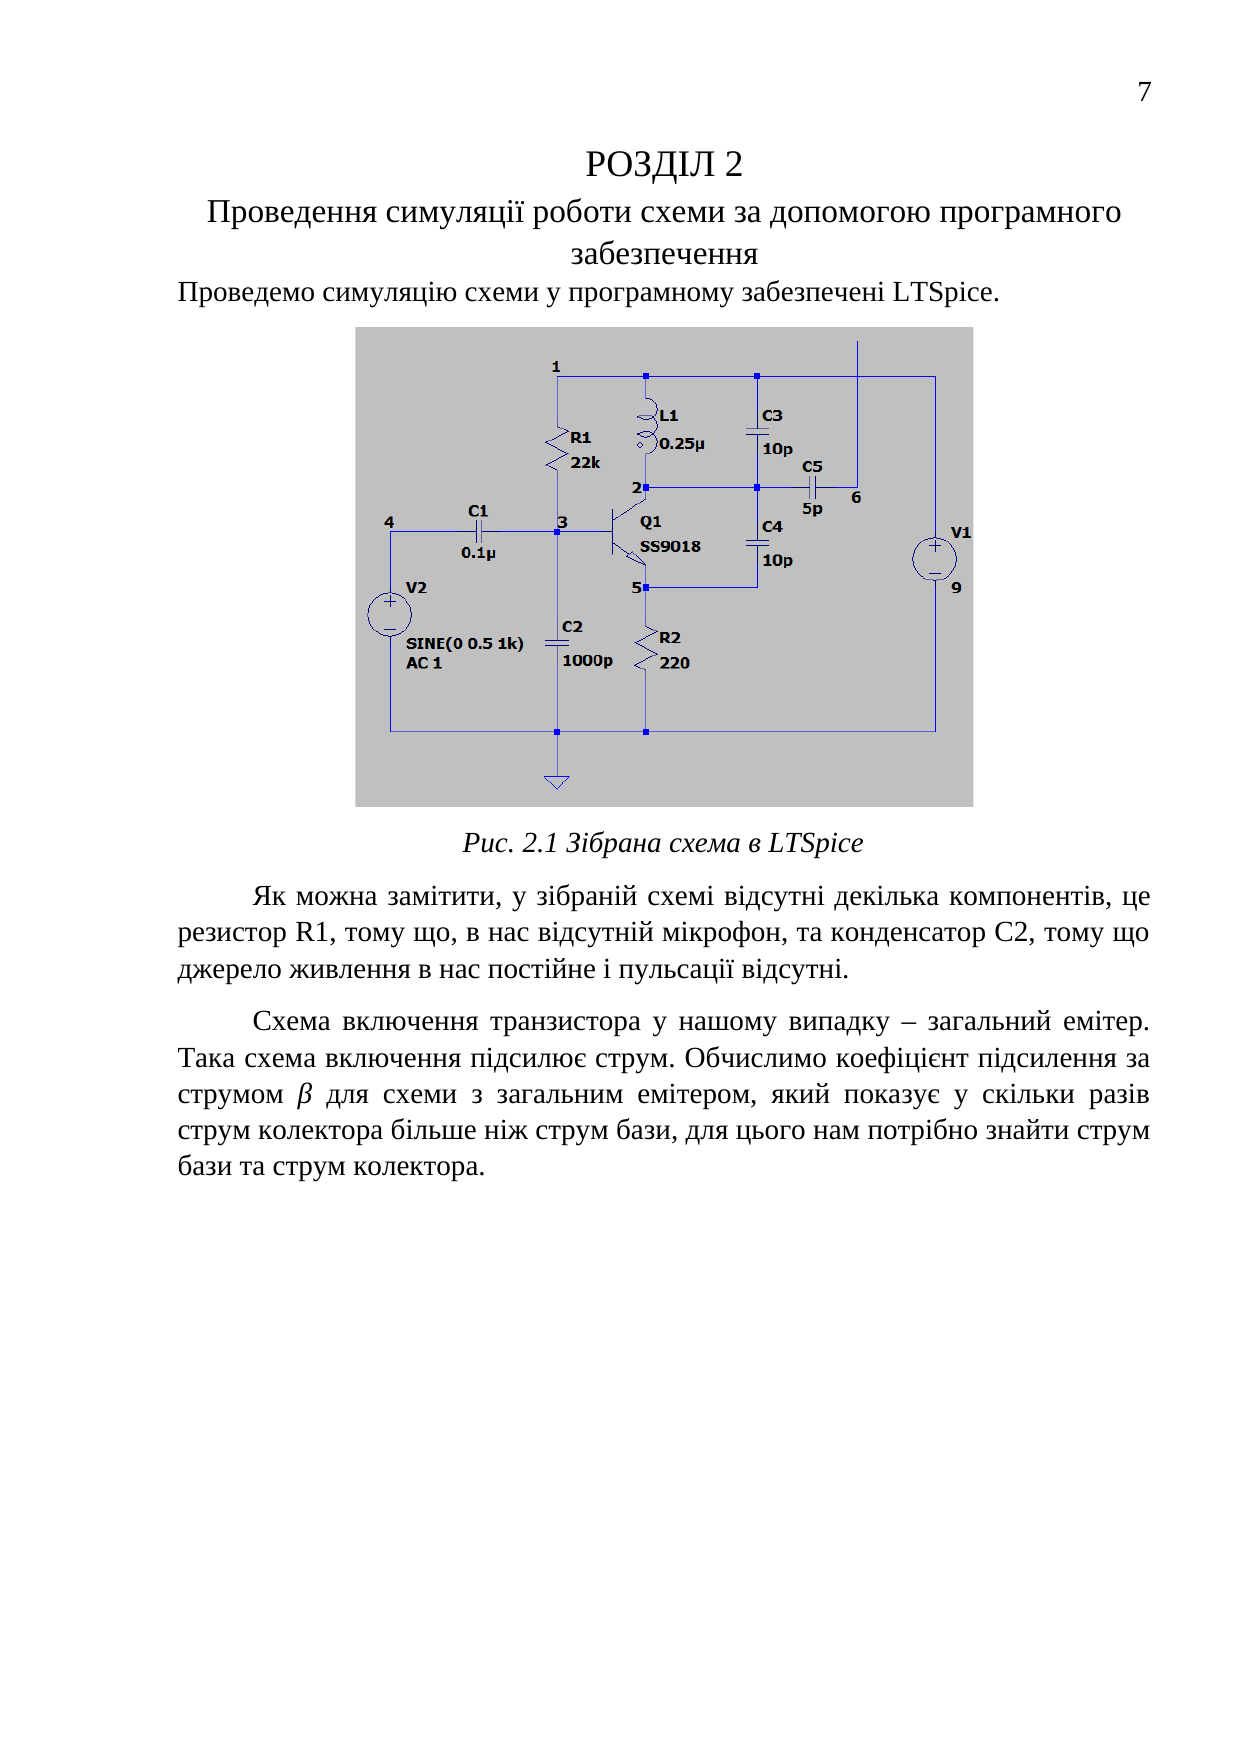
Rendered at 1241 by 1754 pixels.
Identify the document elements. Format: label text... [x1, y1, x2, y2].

text Проведемо симуляцію схеми у програмному забезпечені LTSpice. [177, 274, 1152, 308]
text Рис. 2.1 Зібрана схема в LTSpice [177, 826, 1152, 859]
subtitle Проведення симуляції роботи схеми за допомогою програмного забезпечення [177, 192, 1152, 271]
text Схема включення транзистора у нашому випадку – загальний емітер. Така схема включення підсилює струм. Обчислимо коефіцієнт підсилення за струмом β для схеми з загальним емітером, який показує у скільки разів струм колектора більше ніж струм бази, для цього нам потрібно знайти струм бази та струм колектора. [177, 1003, 1152, 1182]
text Як можна замітити, у зібраній схемі відсутні декілька компонентів, це резистор R1, тому що, в нас відсутній мікрофон, та конденсатор С2, тому що джерело живлення в нас постійне і пульсації відсутні. [177, 878, 1152, 984]
picture [355, 327, 974, 807]
subtitle РОЗДІЛ 2 [177, 141, 1152, 184]
